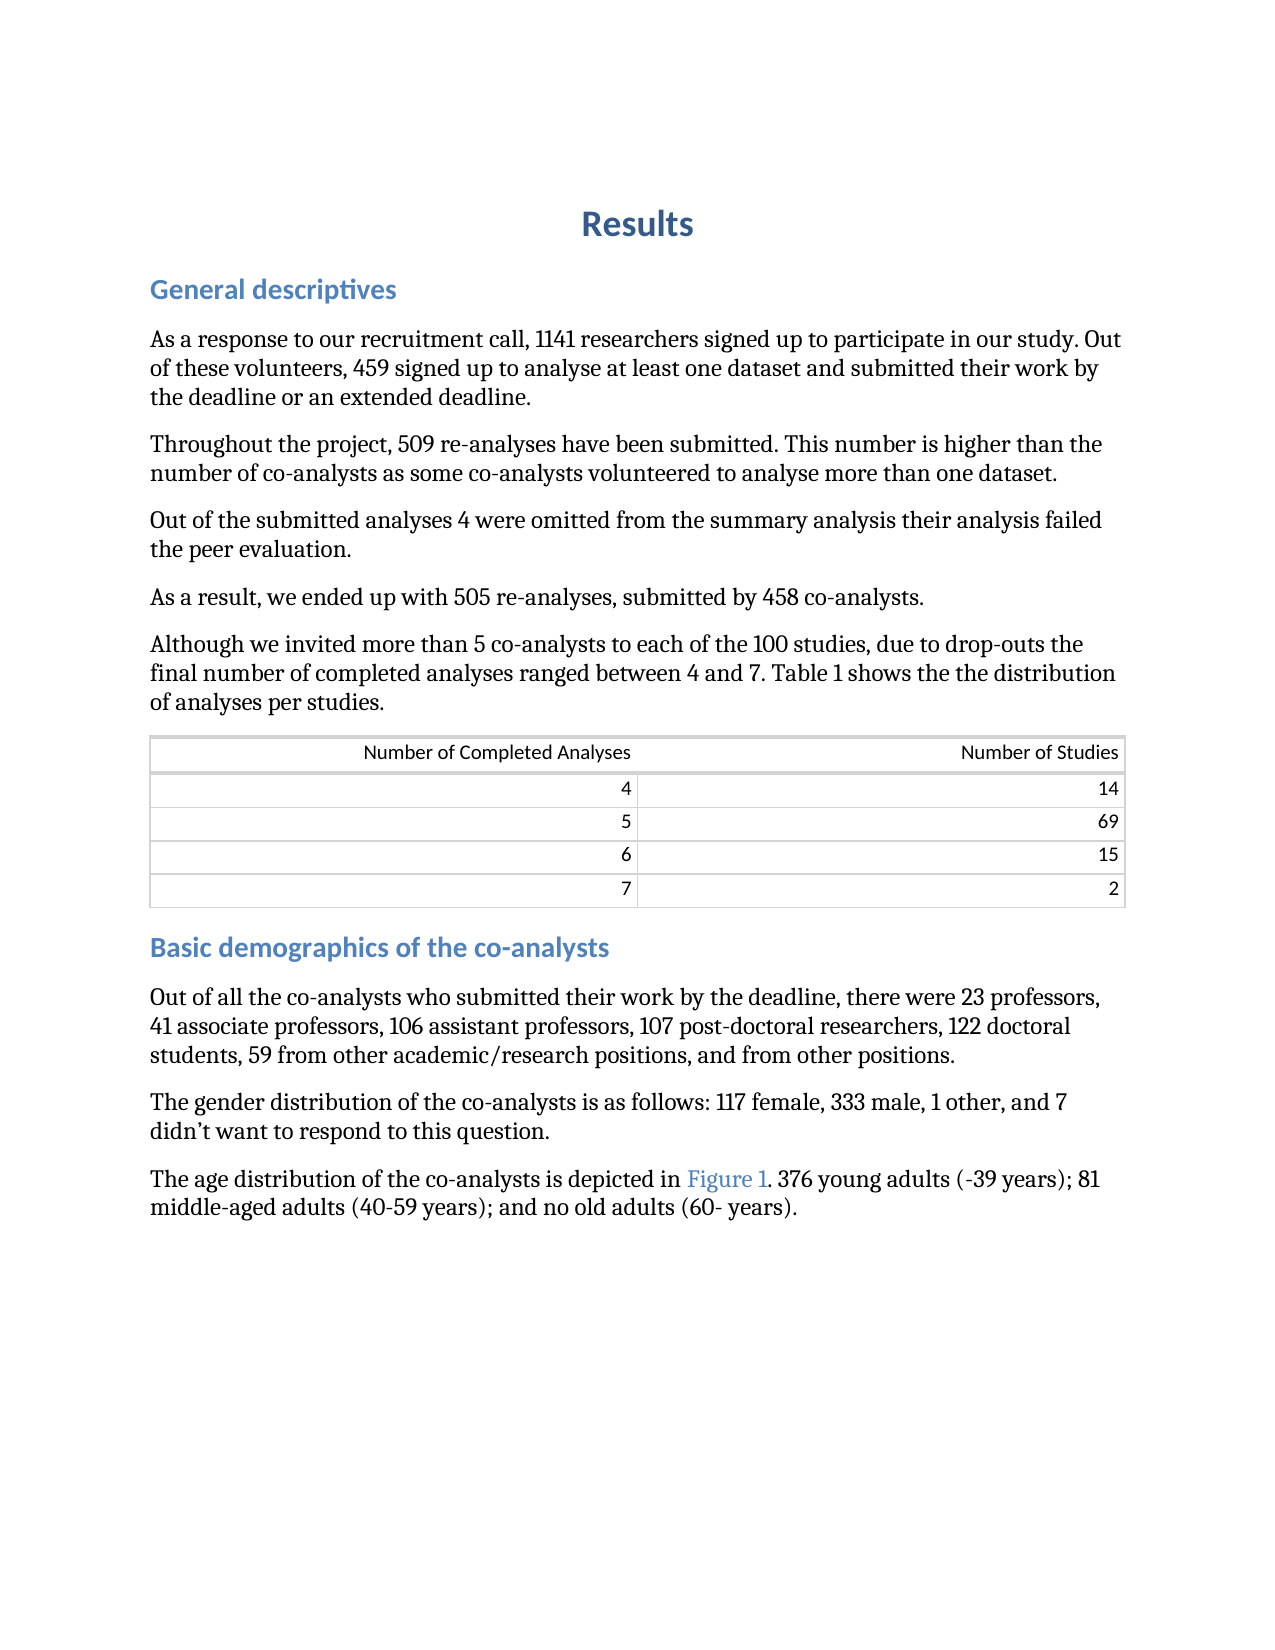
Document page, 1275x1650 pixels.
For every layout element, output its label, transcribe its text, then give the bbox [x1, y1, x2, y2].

table_cell 15 [638, 842, 1124, 873]
text Although we invited more than 5 co-analysts to each of the 100 studies, due to drop-outs the final number of completed analyses ranged between 4 and 7. Table 1 shows the the distribution of analyses per studies. [150, 630, 1125, 716]
table_cell 4 [151, 775, 637, 807]
table_cell 7 [151, 875, 637, 907]
subtitle Basic demographics of the co-analysts [150, 929, 1125, 964]
text As a response to our recruitment call, 1141 researchers signed up to participate in our study. Out of these volunteers, 459 signed up to analyse at least one dataset and submitted their work by the deadline or an extended deadline. [150, 325, 1125, 411]
subtitle General descriptives [150, 271, 1125, 306]
text Out of the submitted analyses 4 were omitted from the summary analysis their analysis failed the peer evaluation. [150, 506, 1125, 564]
table_header Number of Studies [638, 739, 1124, 771]
title Results [150, 200, 1125, 246]
table_cell 5 [151, 808, 637, 840]
table_cell 69 [638, 808, 1124, 840]
text Out of all the co-analysts who submitted their work by the deadline, there were 23 professors, 41 associate professors, 106 assistant professors, 107 post-doctoral researchers, 122 doctoral students, 59 from other academic/research positions, and from other positions. [150, 983, 1125, 1069]
table_header Number of Completed Analyses [151, 739, 637, 771]
table_cell 6 [151, 842, 637, 873]
table_cell 14 [638, 775, 1124, 807]
text The gender distribution of the co-analysts is as follows: 117 female, 333 male, 1 other, and 7 didn’t want to respond to this question. [150, 1088, 1125, 1146]
text Throughout the project, 509 re-analyses have been submitted. This number is higher than the number of co-analysts as some co-analysts volunteered to analyse more than one dataset. [150, 430, 1125, 488]
table_cell 2 [638, 875, 1124, 907]
text The age distribution of the co-analysts is depicted in Figure 1. 376 young adults (-39 years); 81 middle-aged adults (40-59 years); and no old adults (60- years). [150, 1164, 1125, 1222]
text As a result, we ended up with 505 re-analyses, submitted by 458 co-analysts. [150, 583, 1125, 611]
